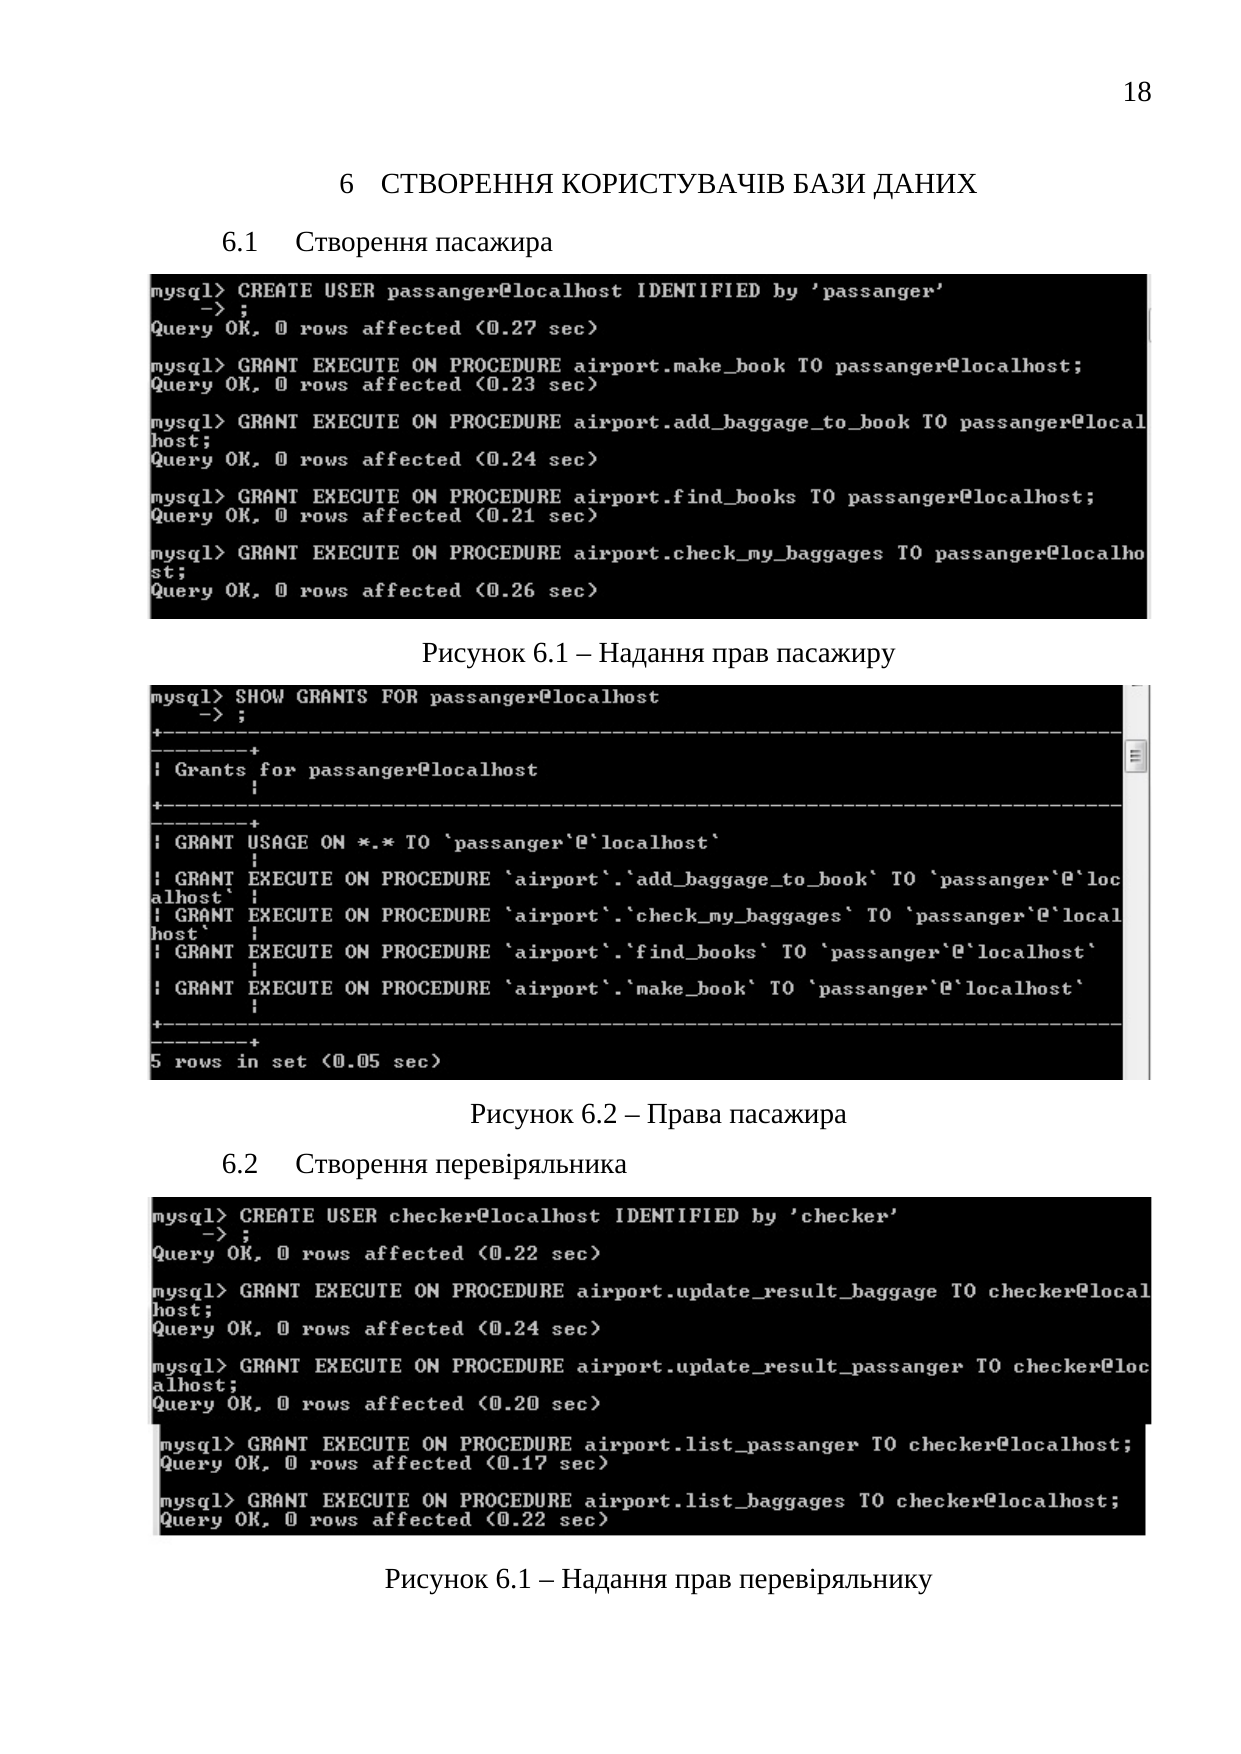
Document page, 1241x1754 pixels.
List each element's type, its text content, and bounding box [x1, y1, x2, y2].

subtitle Створення користувачів бази даних [148, 166, 1152, 199]
picture [147, 274, 1152, 619]
subtitle Створення перевіряльника [148, 1147, 1152, 1180]
text – Надання прав пасажиру [148, 635, 1152, 668]
text – Надання прав перевіряльнику [148, 1561, 1152, 1595]
text – Права пасажира [148, 1096, 1152, 1130]
picture [147, 1197, 1152, 1545]
subtitle Створення пасажира [148, 224, 1152, 258]
picture [147, 685, 1152, 1080]
